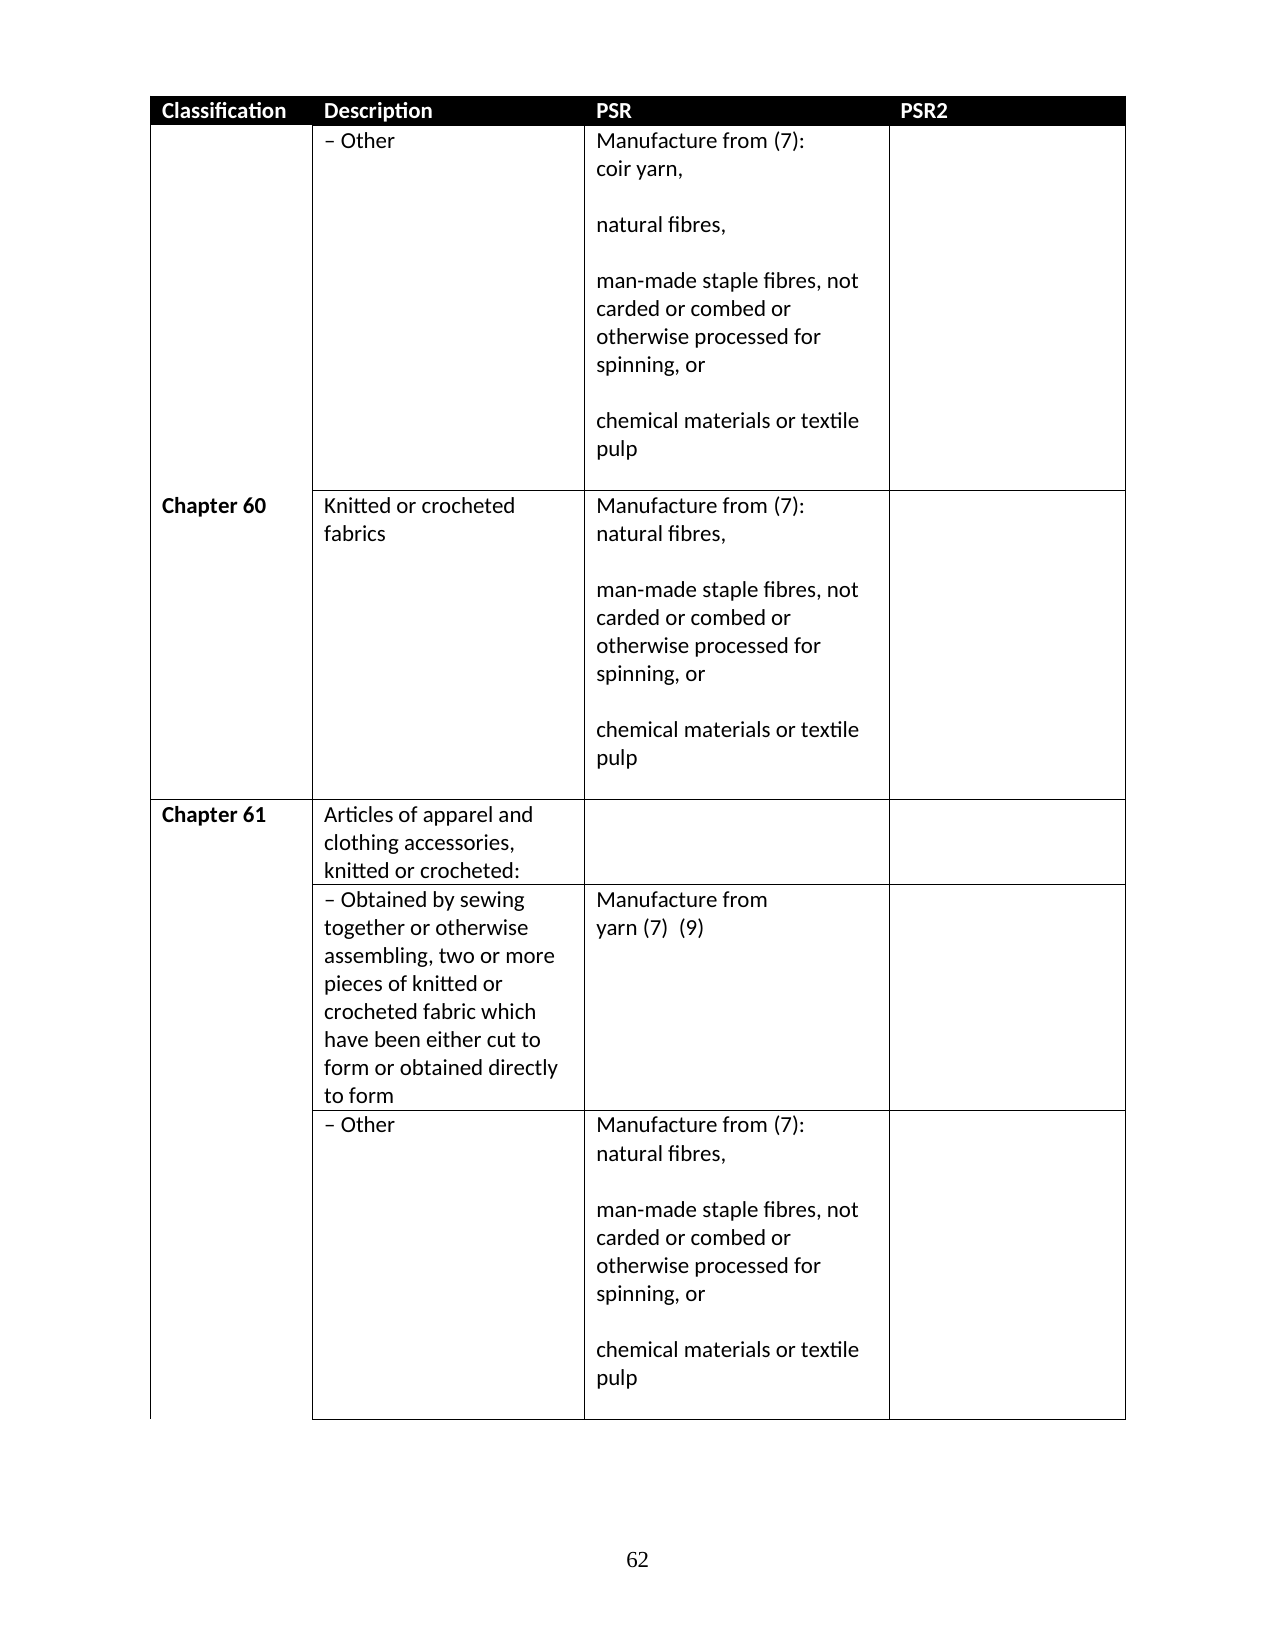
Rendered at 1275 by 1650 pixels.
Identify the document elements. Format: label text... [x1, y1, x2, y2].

table_cell Chapter 60 [151, 490, 312, 799]
table_cell [890, 800, 1125, 884]
table_cell [890, 126, 1125, 490]
table_cell Manufacture from yarn (7) (9) [585, 885, 889, 1109]
table_cell [585, 800, 889, 884]
table_header Description [313, 97, 584, 125]
table_cell – Obtained by sewing together or otherwise assembling, two or more pieces of knitted or crocheted fabric which have been either cut to form or obtained directly to form [313, 885, 584, 1109]
table_cell Articles of apparel and clothing accessories, knitted or crocheted: [313, 800, 584, 884]
table_header PSR2 [890, 97, 1125, 125]
table_cell [890, 491, 1125, 799]
table_header Classification [151, 97, 312, 125]
table_cell Chapter 61 [151, 800, 312, 1419]
table_cell [890, 885, 1125, 1109]
table_cell Manufacture from (7): coir yarn, natural fibres, man-made staple fibres, not carded or combed or otherwise processed for spinning, or chemical materials or textile pulp [585, 126, 889, 490]
table_cell Knitted or crocheted fabrics [313, 491, 584, 799]
table_cell – Other [313, 126, 584, 490]
table_cell Manufacture from (7): natural fibres, man-made staple fibres, not carded or combed or otherwise processed for spinning, or chemical materials or textile pulp [585, 491, 889, 799]
table_cell [890, 1111, 1125, 1419]
table_cell – Other [313, 1111, 584, 1419]
table_header PSR [585, 97, 889, 125]
table_cell Manufacture from (7): natural fibres, man-made staple fibres, not carded or combed or otherwise processed for spinning, or chemical materials or textile pulp [585, 1111, 889, 1419]
